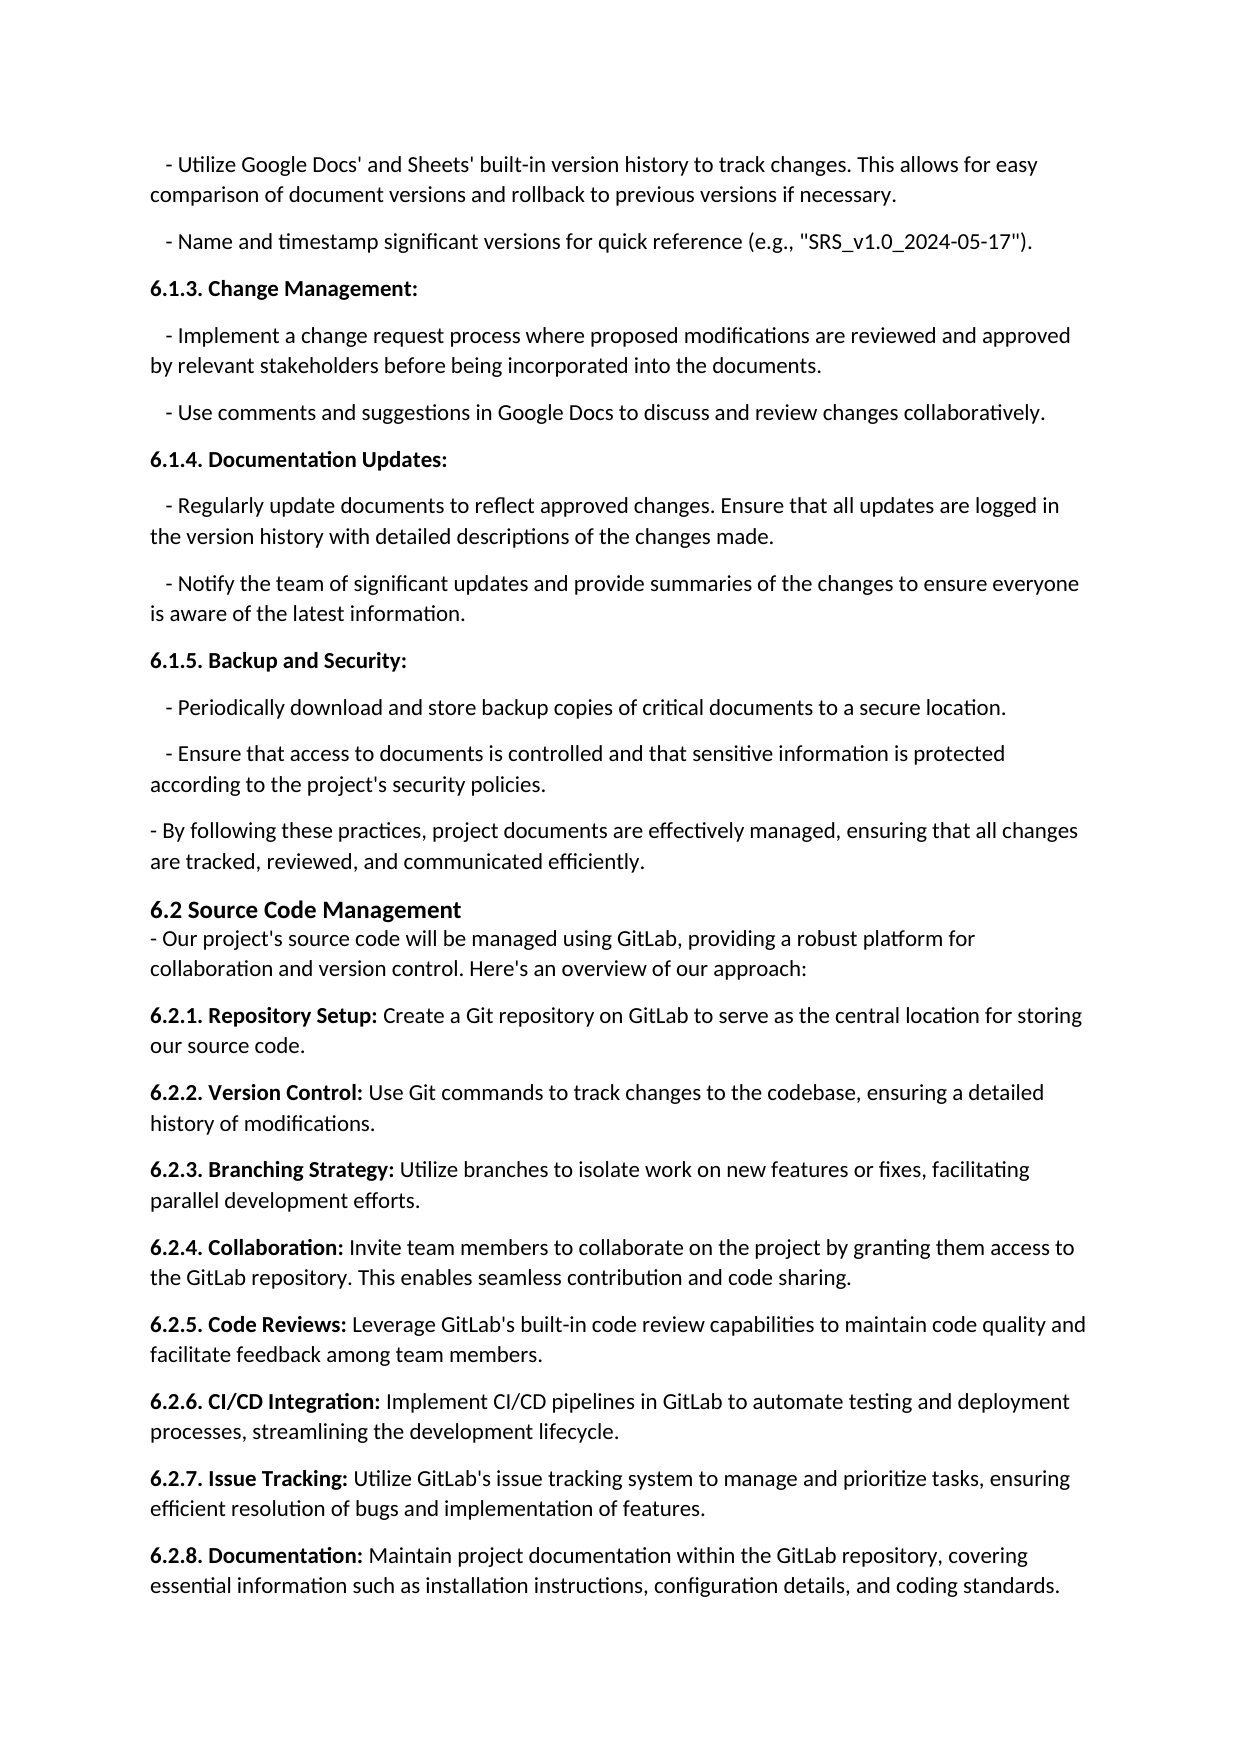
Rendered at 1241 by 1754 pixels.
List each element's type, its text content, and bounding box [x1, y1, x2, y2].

text - Regularly update documents to reflect approved changes. Ensure that all updates are logged in the version history with detailed descriptions of the changes made. [150, 492, 1093, 550]
text 6.2.5. Code Reviews: Leverage GitLab's built-in code review capabilities to maintain code quality and facilitate feedback among team members. [150, 1310, 1093, 1368]
text 6.2.2. Version Control: Use Git commands to track changes to the codebase, ensuring a detailed history of modifications. [150, 1078, 1093, 1137]
text 6.2.7. Issue Tracking: Utilize GitLab's issue tracking system to manage and prioritize tasks, ensuring efficient resolution of bugs and implementation of features. [150, 1464, 1093, 1522]
text - Implement a change request process where proposed modifications are reviewed and approved by relevant stakeholders before being incorporated into the documents. [150, 321, 1093, 379]
text 6.2.8. Documentation: Maintain project documentation within the GitLab repository, covering essential information such as installation instructions, configuration details, and coding standards. [150, 1541, 1093, 1599]
text - By following these practices, project documents are effectively managed, ensuring that all changes are tracked, reviewed, and communicated efficiently. [150, 817, 1093, 875]
text 6.2.4. Collaboration: Invite team members to collaborate on the project by granting them access to the GitLab repository. This enables seamless contribution and code sharing. [150, 1233, 1093, 1291]
text - Name and timestamp significant versions for quick reference (e.g., "SRS_v1.0_2024-05-17"). [150, 227, 1093, 255]
text 6.2.1. Repository Setup: Create a Git repository on GitLab to serve as the central location for storing our source code. [150, 1001, 1093, 1059]
text 6.2.6. CI/CD Integration: Implement CI/CD pipelines in GitLab to automate testing and deployment processes, streamlining the development lifecycle. [150, 1387, 1093, 1445]
subtitle 6.2 Source Code Management [150, 894, 1093, 924]
text 6.1.4. Documentation Updates: [150, 445, 1093, 473]
text 6.2.3. Branching Strategy: Utilize branches to isolate work on new features or fixes, facilitating parallel development efforts. [150, 1156, 1093, 1214]
text 6.1.3. Change Management: [150, 274, 1093, 302]
text - Ensure that access to documents is controlled and that sensitive information is protected according to the project's security policies. [150, 739, 1093, 798]
text - Use comments and suggestions in Google Docs to discuss and review changes collaboratively. [150, 398, 1093, 426]
text - Periodically download and store backup copies of critical documents to a secure location. [150, 693, 1093, 721]
text - Notify the team of significant updates and provide summaries of the changes to ensure everyone is aware of the latest information. [150, 569, 1093, 627]
text - Our project's source code will be managed using GitLab, providing a robust platform for collaboration and version control. Here's an overview of our approach: [150, 924, 1093, 982]
text 6.1.5. Backup and Security: [150, 646, 1093, 674]
text - Utilize Google Docs' and Sheets' built-in version history to track changes. This allows for easy comparison of document versions and rollback to previous versions if necessary. [150, 150, 1093, 208]
